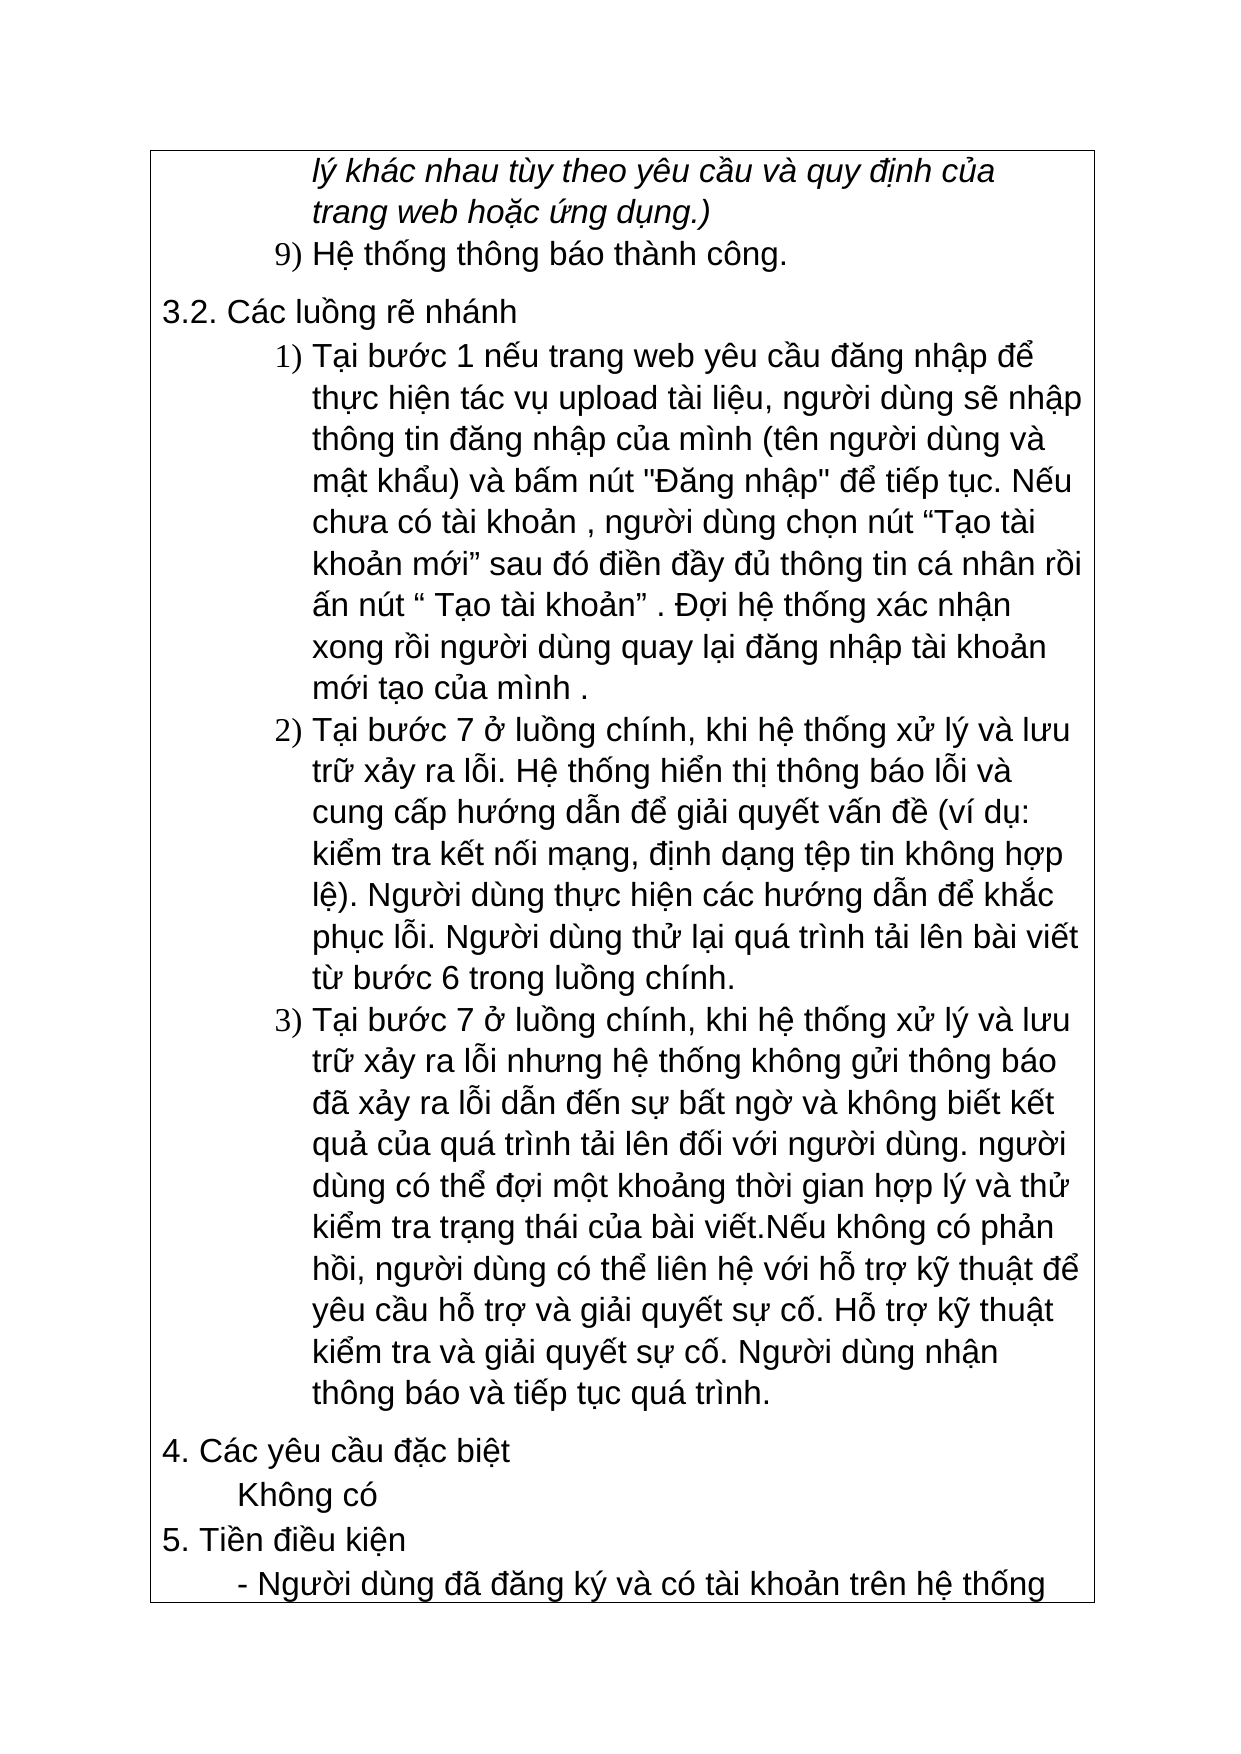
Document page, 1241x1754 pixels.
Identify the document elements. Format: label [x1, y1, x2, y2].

table_header [151, 151, 1094, 1602]
